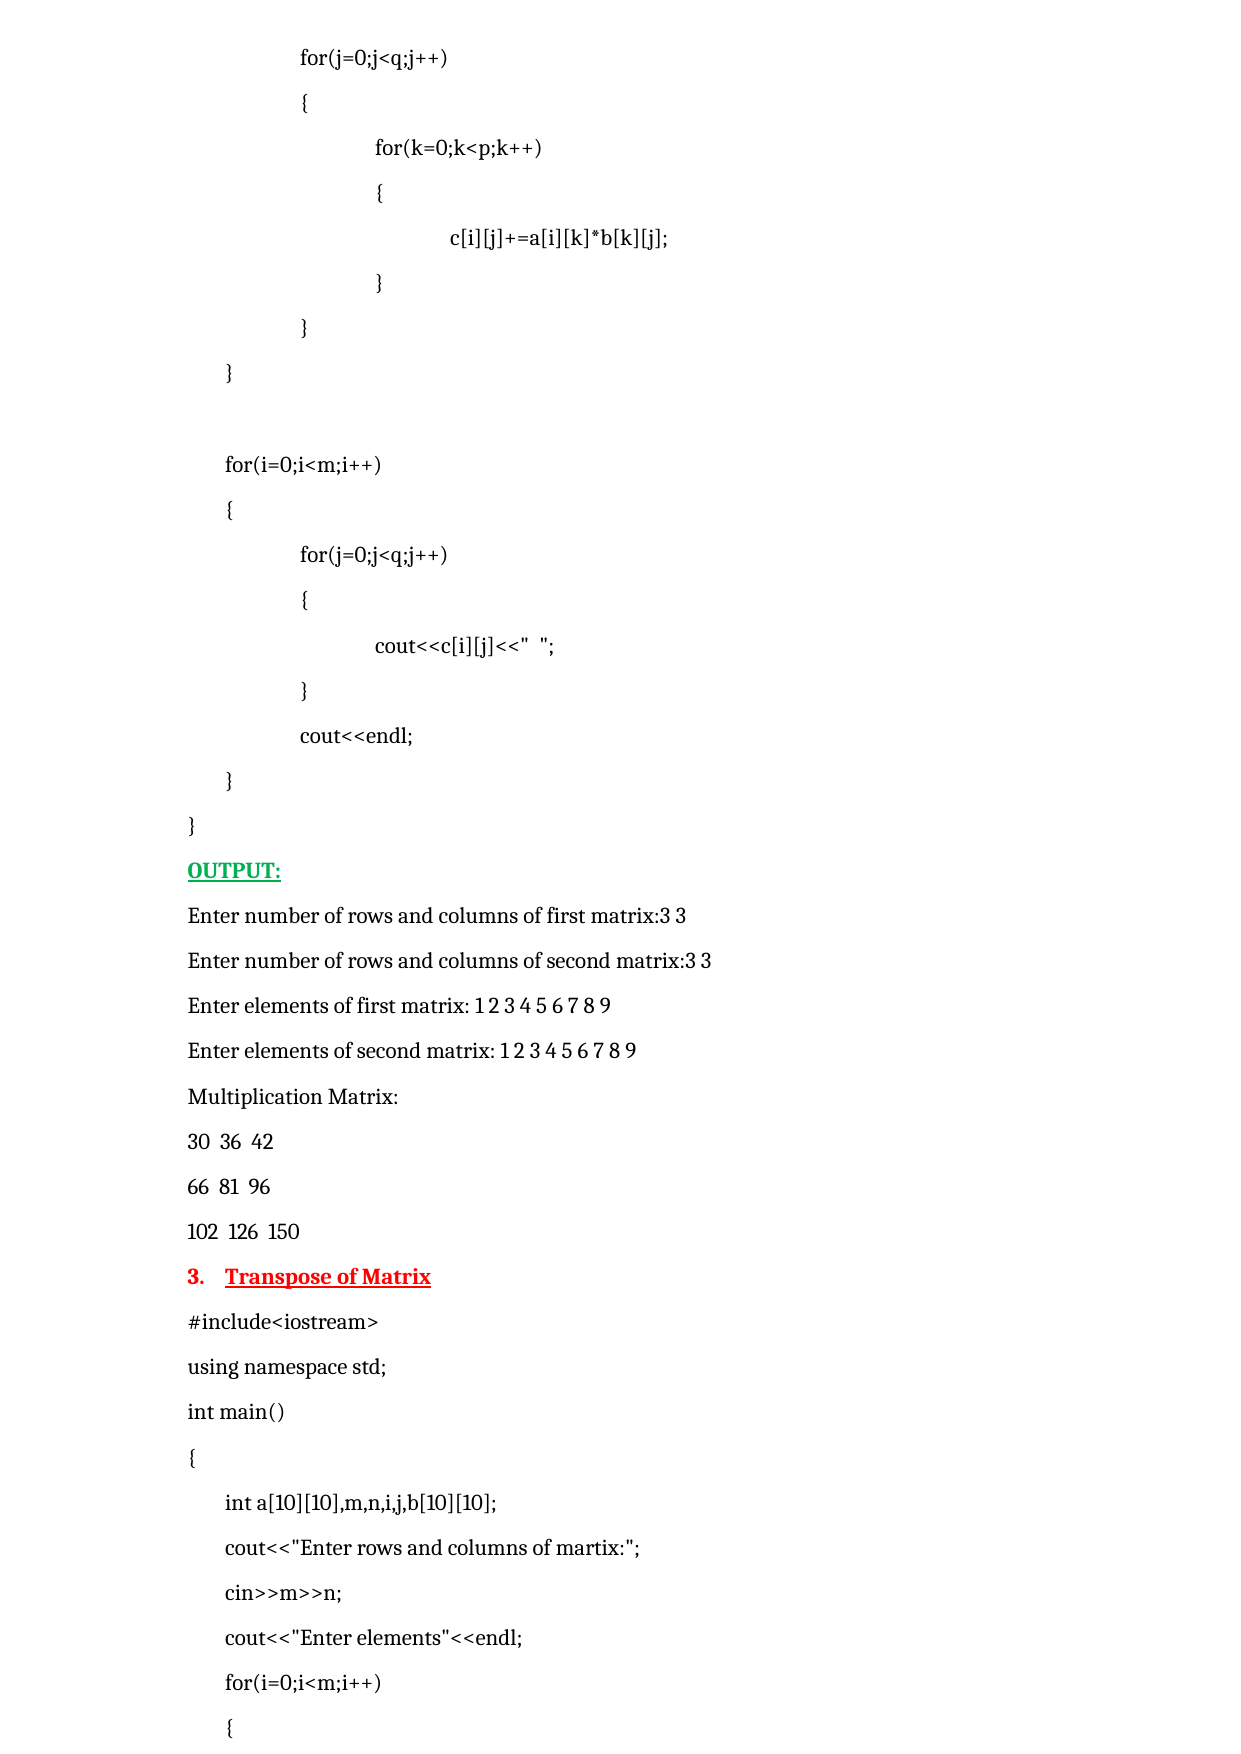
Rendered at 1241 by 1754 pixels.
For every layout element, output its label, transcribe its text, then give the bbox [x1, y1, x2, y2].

text } [187, 270, 1090, 296]
text Enter number of rows and columns of first matrix:3 3 [187, 903, 1090, 929]
text { [187, 497, 1090, 523]
text cout<<"Enter rows and columns of martix:"; [187, 1534, 1090, 1561]
text { [187, 1444, 1090, 1471]
text int a[10][10],m,n,i,j,b[10][10]; [187, 1489, 1090, 1516]
text cout<<c[i][j]<<" "; [187, 632, 1090, 659]
text Enter number of rows and columns of second matrix:3 3 [187, 948, 1090, 974]
text cin>>m>>n; [187, 1579, 1090, 1606]
text cout<<"Enter elements"<<endl; [187, 1625, 1090, 1651]
list Transpose of Matrix [187, 1264, 1090, 1290]
text { [187, 180, 1090, 206]
text #include<iostream> [187, 1309, 1090, 1335]
text { [187, 587, 1090, 614]
text cout<<endl; [187, 723, 1090, 749]
text } [187, 360, 1090, 386]
text Enter elements of second matrix: 1 2 3 4 5 6 7 8 9 [187, 1038, 1090, 1065]
text for(i=0;i<m;i++) [187, 452, 1090, 478]
text for(j=0;j<q;j++) [187, 542, 1090, 568]
text OUTPUT: [187, 858, 1090, 884]
text { [187, 1715, 1090, 1741]
text 66 81 96 [187, 1174, 1090, 1200]
text } [187, 768, 1090, 794]
text for(j=0;j<q;j++) [187, 44, 1090, 71]
text Enter elements of first matrix: 1 2 3 4 5 6 7 8 9 [187, 993, 1090, 1019]
text Multiplication Matrix: [187, 1083, 1090, 1110]
text } [187, 315, 1090, 341]
text int main() [187, 1399, 1090, 1426]
text 30 36 42 [187, 1128, 1090, 1155]
text 102 126 150 [187, 1219, 1090, 1245]
text c[i][j]+=a[i][k]*b[k][j]; [187, 225, 1090, 251]
text for(i=0;i<m;i++) [187, 1670, 1090, 1696]
text for(k=0;k<p;k++) [187, 134, 1090, 161]
text { [187, 89, 1090, 116]
text } [187, 813, 1090, 839]
text } [187, 677, 1090, 704]
text using namespace std; [187, 1354, 1090, 1380]
